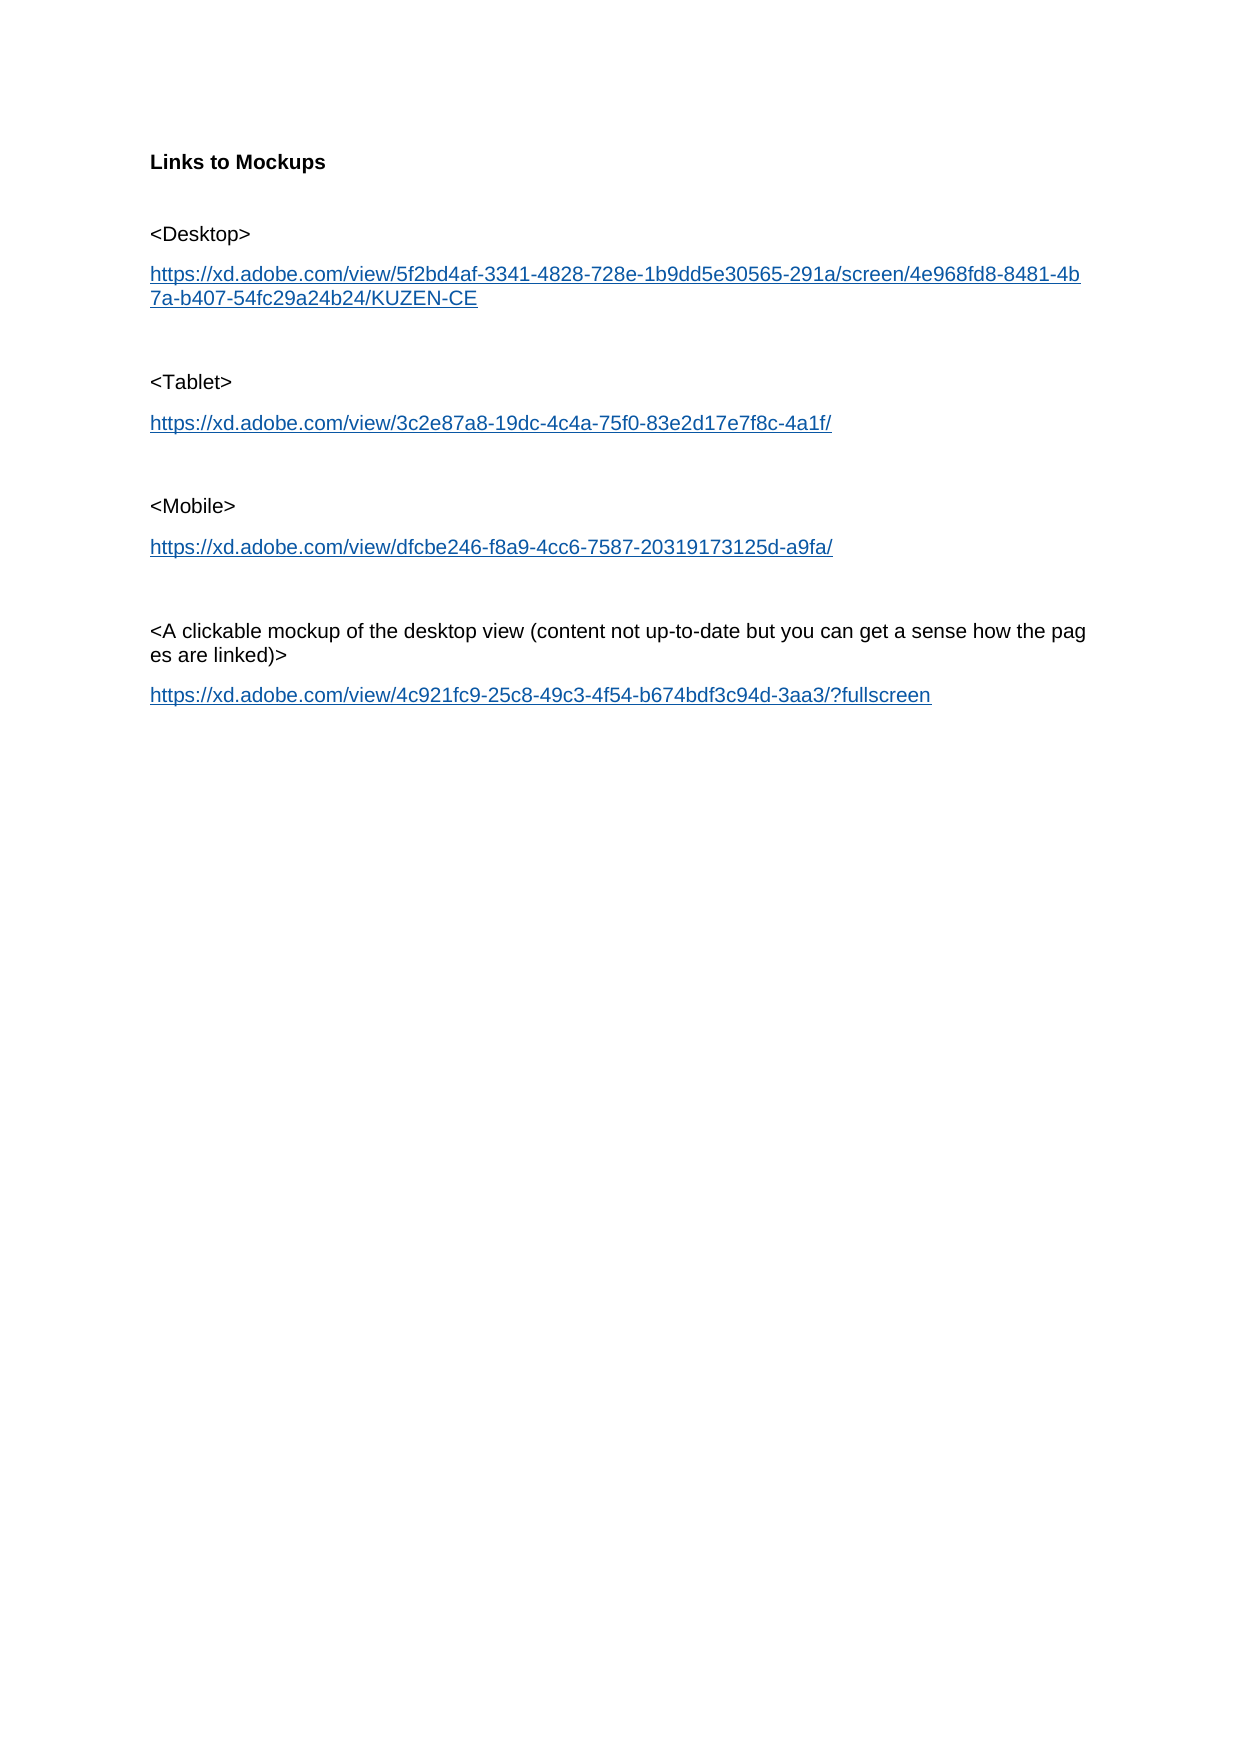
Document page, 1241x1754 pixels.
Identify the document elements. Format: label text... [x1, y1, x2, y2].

text https://xd.adobe.com/view/5f2bd4af-3341-4828-728e-1b9dd5e30565-291a/screen/4e968fd8-8481-4b7a-b407-54fc29a24b24/KUZEN-CE [150, 262, 1090, 310]
text https://xd.adobe.com/view/4c921fc9-25c8-49c3-4f54-b674bdf3c94d-3aa3/?fullscreen [150, 683, 1090, 707]
text <Tablet> [150, 370, 1090, 394]
text <Desktop> [150, 222, 1090, 246]
text https://xd.adobe.com/view/dfcbe246-f8a9-4cc6-7587-20319173125d-a9fa/ [150, 535, 1090, 559]
text https://xd.adobe.com/view/3c2e87a8-19dc-4c4a-75f0-83e2d17e7f8c-4a1f/ [150, 411, 1090, 434]
text Links to Mockups [150, 150, 1090, 174]
text <Mobile> [150, 494, 1090, 518]
text <A clickable mockup of the desktop view (content not up-to-date but you can get a sense how the pages are linked)> [150, 618, 1090, 666]
